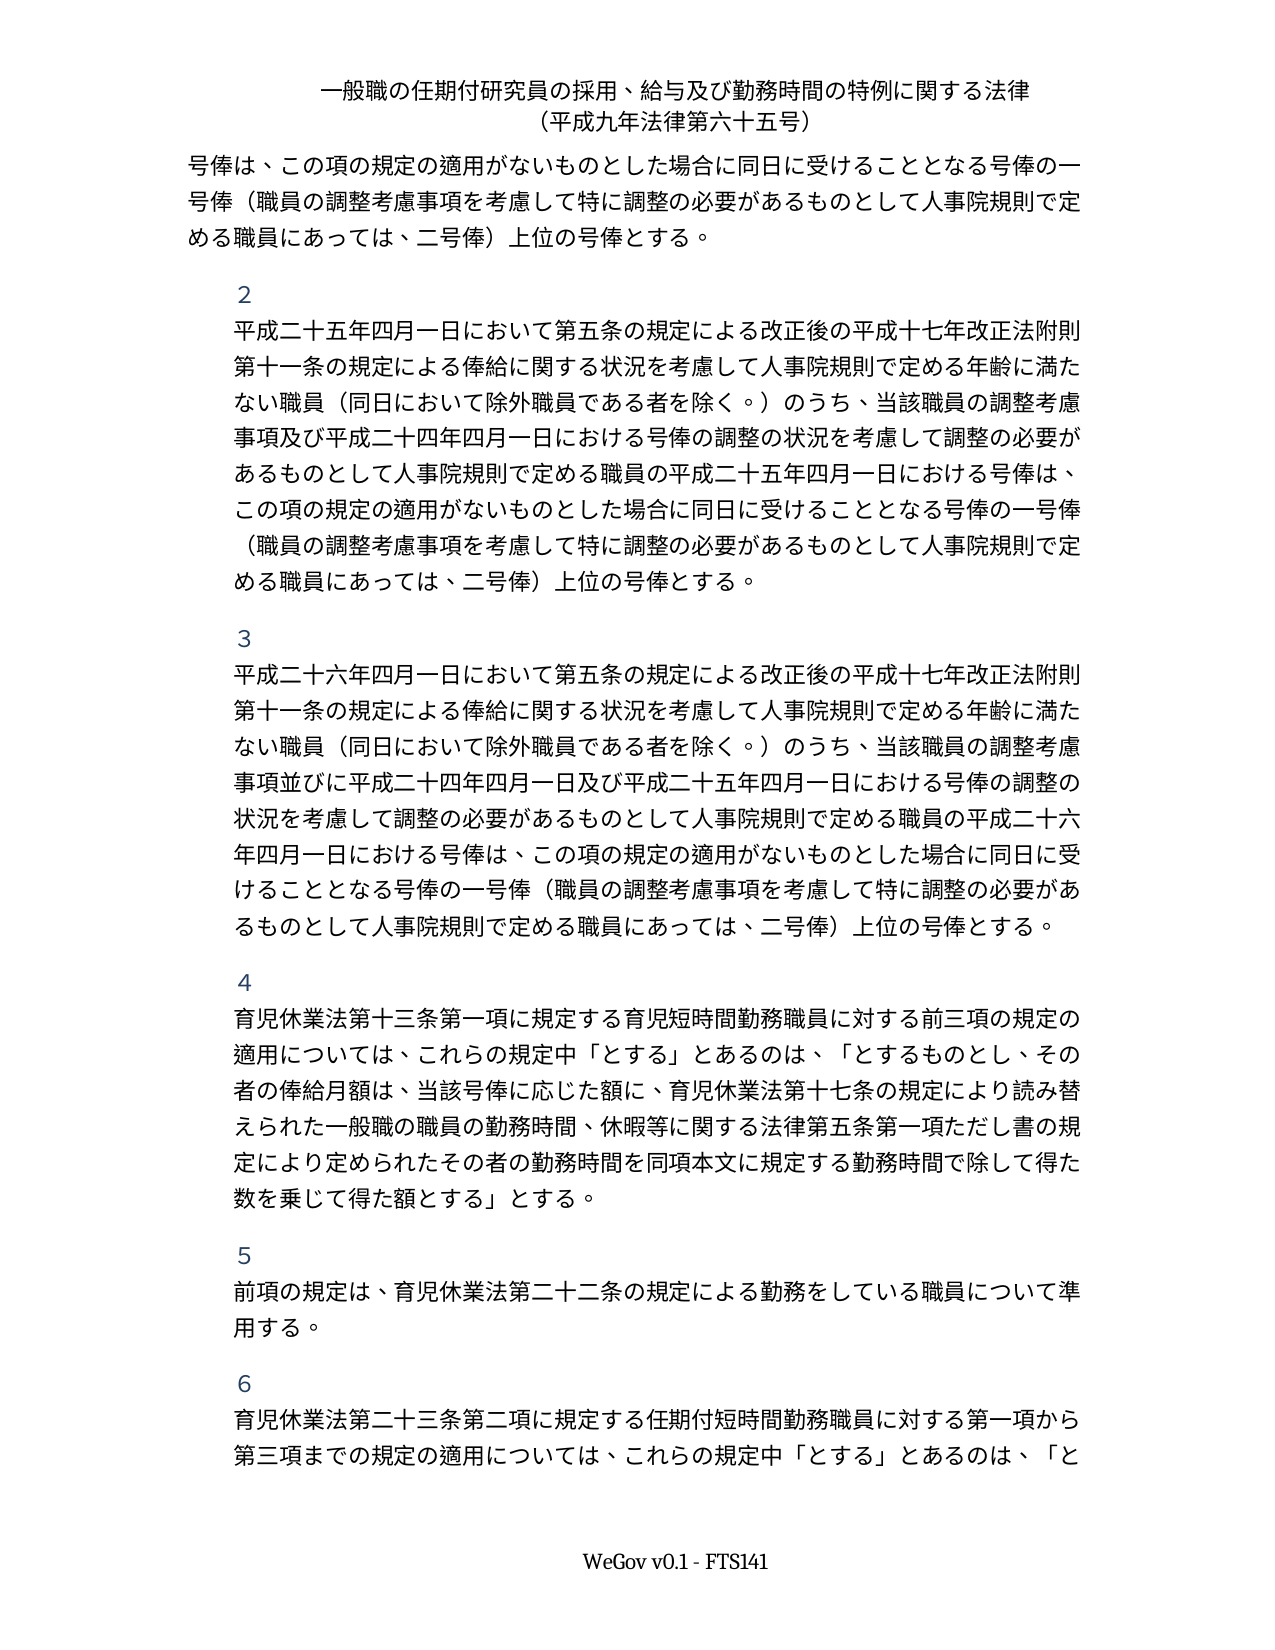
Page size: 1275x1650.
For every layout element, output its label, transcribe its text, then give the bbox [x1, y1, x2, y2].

subtitle ２ [233, 279, 1087, 310]
subtitle ５ [233, 1239, 1087, 1271]
subtitle ６ [233, 1368, 1087, 1399]
text 平成二十六年四月一日において第五条の規定による改正後の平成十七年改正法附則第十一条の規定による俸給に関する状況を考慮して人事院規則で定める年齢に満たない職員（同日において除外職員である者を除く。）のうち、当該職員の調整考慮事項並びに平成二十四年四月一日及び平成二十五年四月一日における号俸の調整の状況を考慮して調整の必要があるものとして人事院規則で定める職員の平成二十六年四月一日における号俸は、この項の規定の適用がないものとした場合に同日に受けることとなる号俸の一号俸（職員の調整考慮事項を考慮して特に調整の必要があるものとして人事院規則で定める職員にあっては、二号俸）上位の号俸とする。 [233, 659, 1087, 942]
text 前項の規定は、育児休業法第二十二条の規定による勤務をしている職員について準用する。 [233, 1276, 1087, 1343]
text 平成二十五年四月一日において第五条の規定による改正後の平成十七年改正法附則第十一条の規定による俸給に関する状況を考慮して人事院規則で定める年齢に満たない職員（同日において除外職員である者を除く。）のうち、当該職員の調整考慮事項及び平成二十四年四月一日における号俸の調整の状況を考慮して調整の必要があるものとして人事院規則で定める職員の平成二十五年四月一日における号俸は、この項の規定の適用がないものとした場合に同日に受けることとなる号俸の一号俸（職員の調整考慮事項を考慮して特に調整の必要があるものとして人事院規則で定める職員にあっては、二号俸）上位の号俸とする。 [233, 314, 1087, 597]
subtitle ４ [233, 967, 1087, 998]
subtitle ３ [233, 623, 1087, 654]
